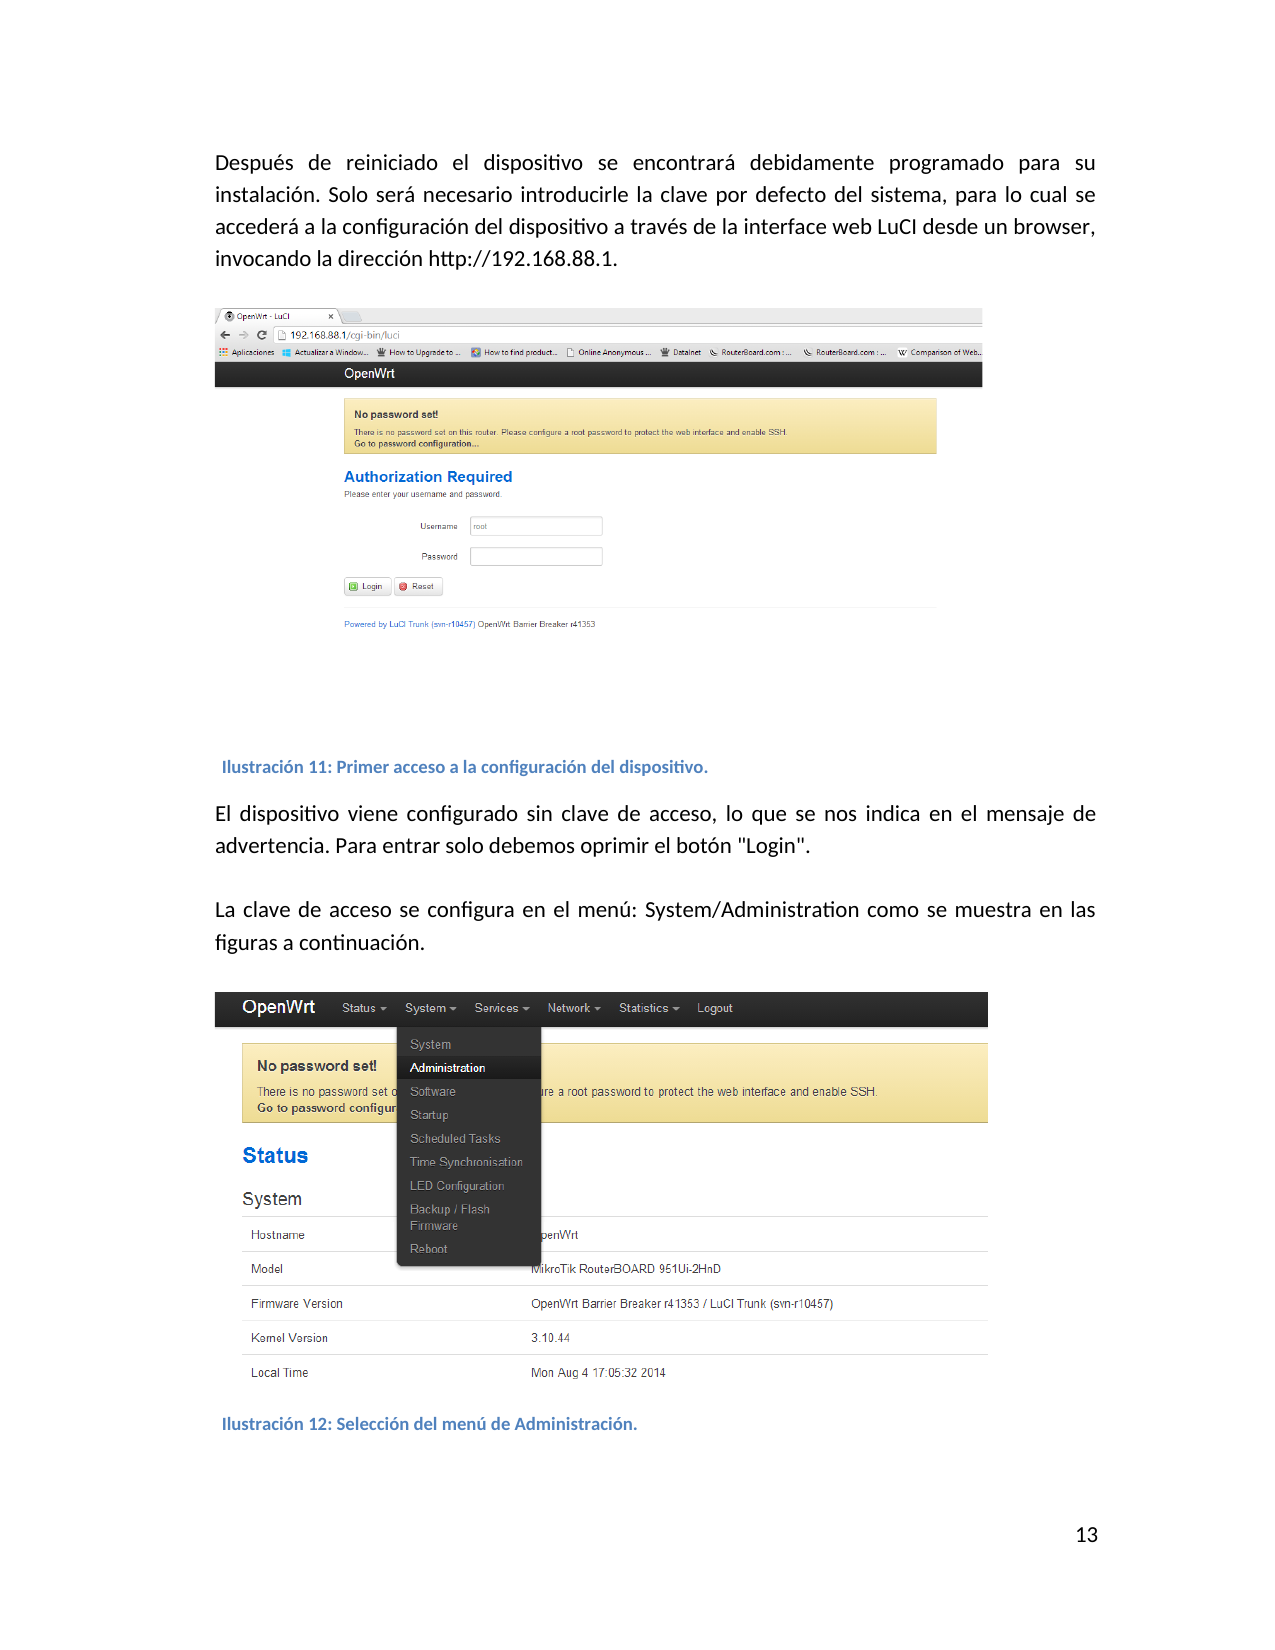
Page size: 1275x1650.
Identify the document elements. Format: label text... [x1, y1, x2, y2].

picture [214, 308, 983, 731]
list La clave de acceso se configura en el menú: System/Administration como se muestra en las figuras a continuación. [215, 896, 1098, 956]
list Después de reiniciado el dispositivo se encontrará debidamente programado para su instalación. Solo será necesario introducirle la clave por defecto del sistema, para lo cual se accederá a la configuración del dispositivo a través de la interface web LuCI desde un browser, invocando la dirección http://192.168.88.1. [215, 148, 1098, 272]
list El dispositivo viene configurado sin clave de acceso, lo que se nos indica en el mensaje de advertencia. Para entrar solo debemos oprimir el botón "Login". [215, 799, 1098, 859]
picture [214, 992, 988, 1388]
